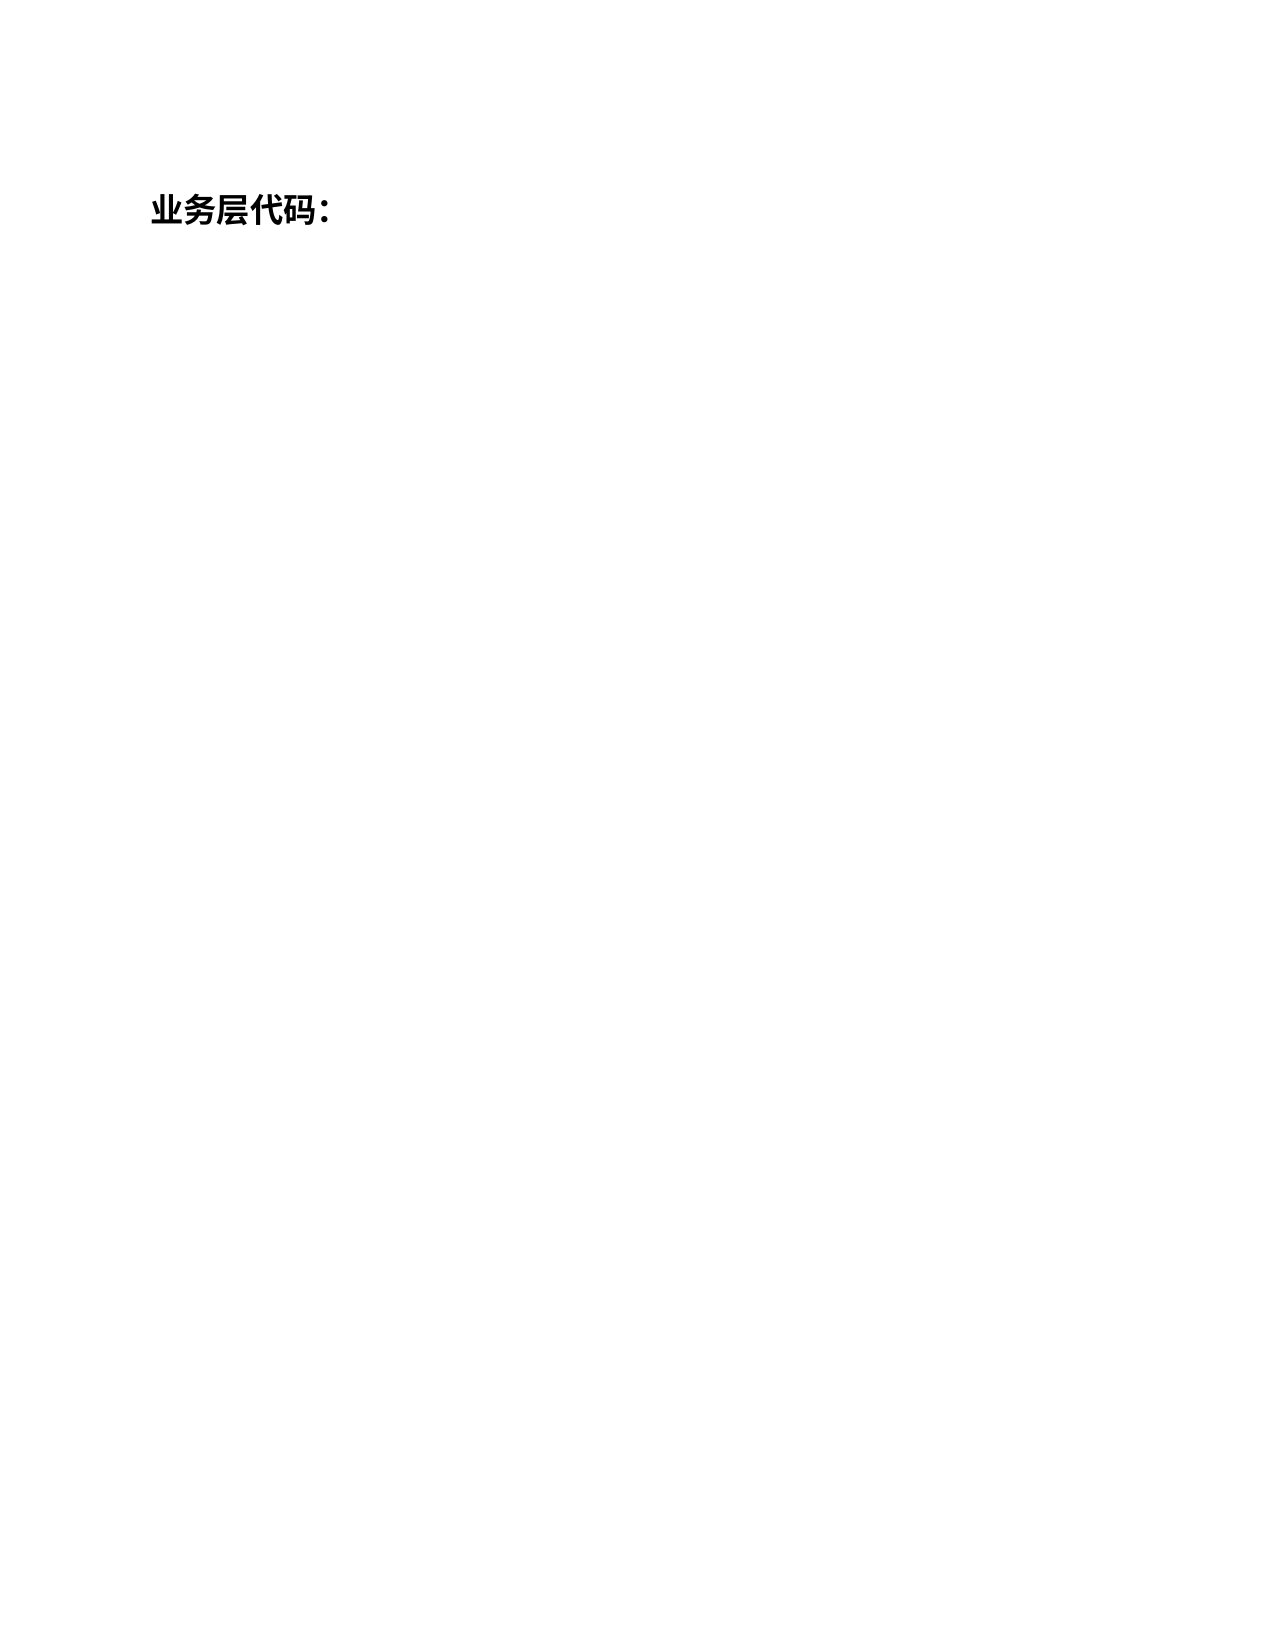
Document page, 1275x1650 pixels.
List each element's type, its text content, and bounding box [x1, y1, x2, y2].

text 业务层代码： [150, 199, 1125, 228]
